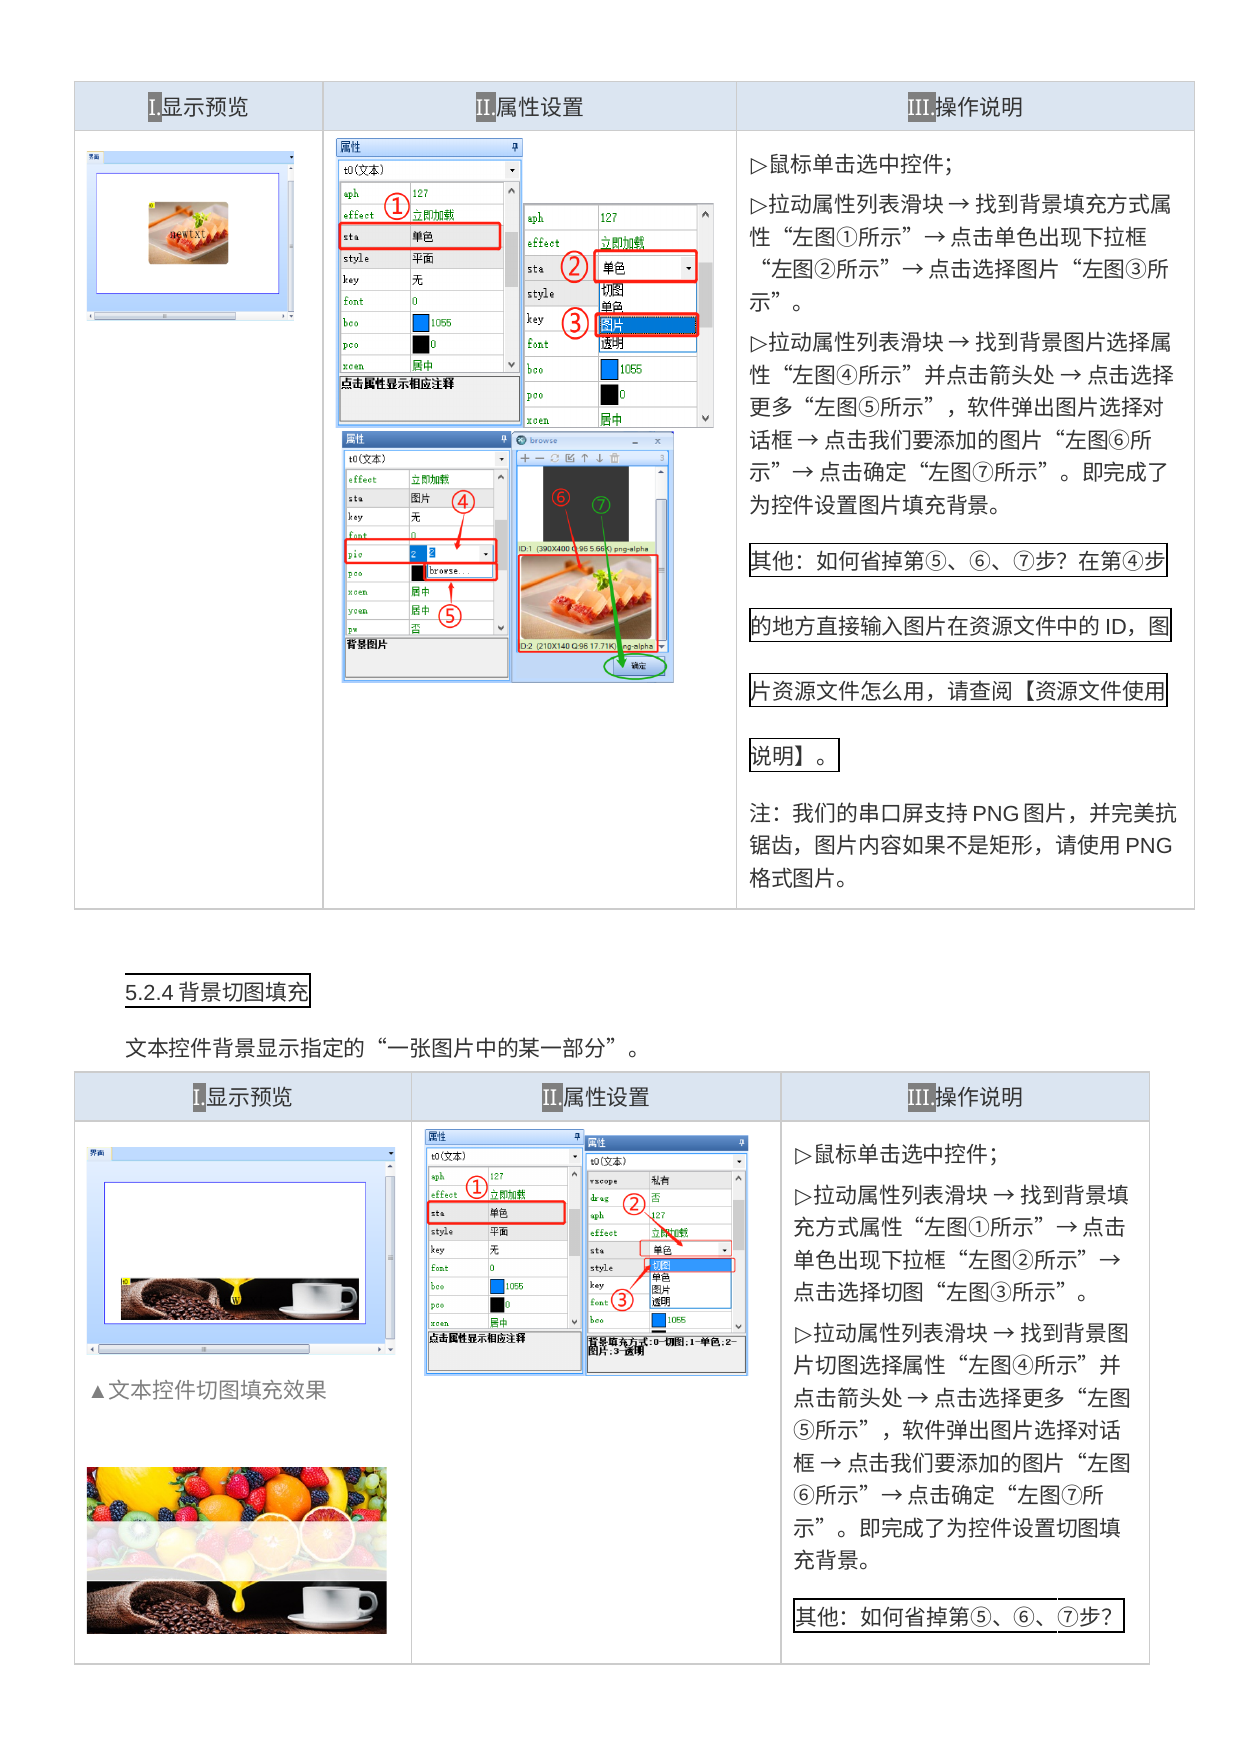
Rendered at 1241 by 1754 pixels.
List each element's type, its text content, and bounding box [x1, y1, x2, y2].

table_cell ▷鼠标单击选中控件； ▷拉动属性列表滑块 → 找到背景填充方式属性“左图①所示”→ 点击单色出现下拉框“左图②所示”→ 点击选择图片“左图③所示”。 ▷拉动属性列表滑块 → 找到背景图片选择属性“左图④所示”并点击箭头处 → 点击选择更多“左图⑤所示”，软件弹出图片选择对话框 → 点击我们要添加的图片“左图⑥所示”→ 点击确定“左图⑦所示”。即完成了为控件设置图片填充背景。 其他：如何省掉第⑤、⑥、⑦步？在第④步的地方直接输入图片在资源文件中的ID，图片资源文件怎么用，请查阅【资源文件使用说明】。 注：我们的串口屏支持PNG图片，并完美抗锯齿，图片内容如果不是矩形，请使用PNG格式图片。 [737, 131, 1194, 908]
picture [335, 138, 714, 428]
table_cell [324, 131, 736, 908]
text 文本控件背景显示指定的“一张图片中的某一部分”。 [75, 1031, 1165, 1063]
picture [86, 1147, 396, 1355]
table_header III.操作说明 [782, 1073, 1149, 1120]
table_header II.属性设置 [412, 1073, 780, 1120]
picture [86, 151, 294, 321]
table_cell [75, 131, 322, 908]
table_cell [782, 1122, 1149, 1663]
picture [341, 431, 674, 683]
picture [424, 1129, 749, 1376]
table_cell [412, 1122, 780, 1663]
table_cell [75, 1122, 411, 1663]
table_header I.显示预览 [75, 82, 322, 130]
table_header III.操作说明 [737, 82, 1194, 130]
table_header II.属性设置 [324, 82, 736, 130]
picture [86, 1467, 387, 1634]
text 5.2.4背景切图填充 [75, 958, 1165, 1023]
table_header I.显示预览 [75, 1073, 411, 1120]
